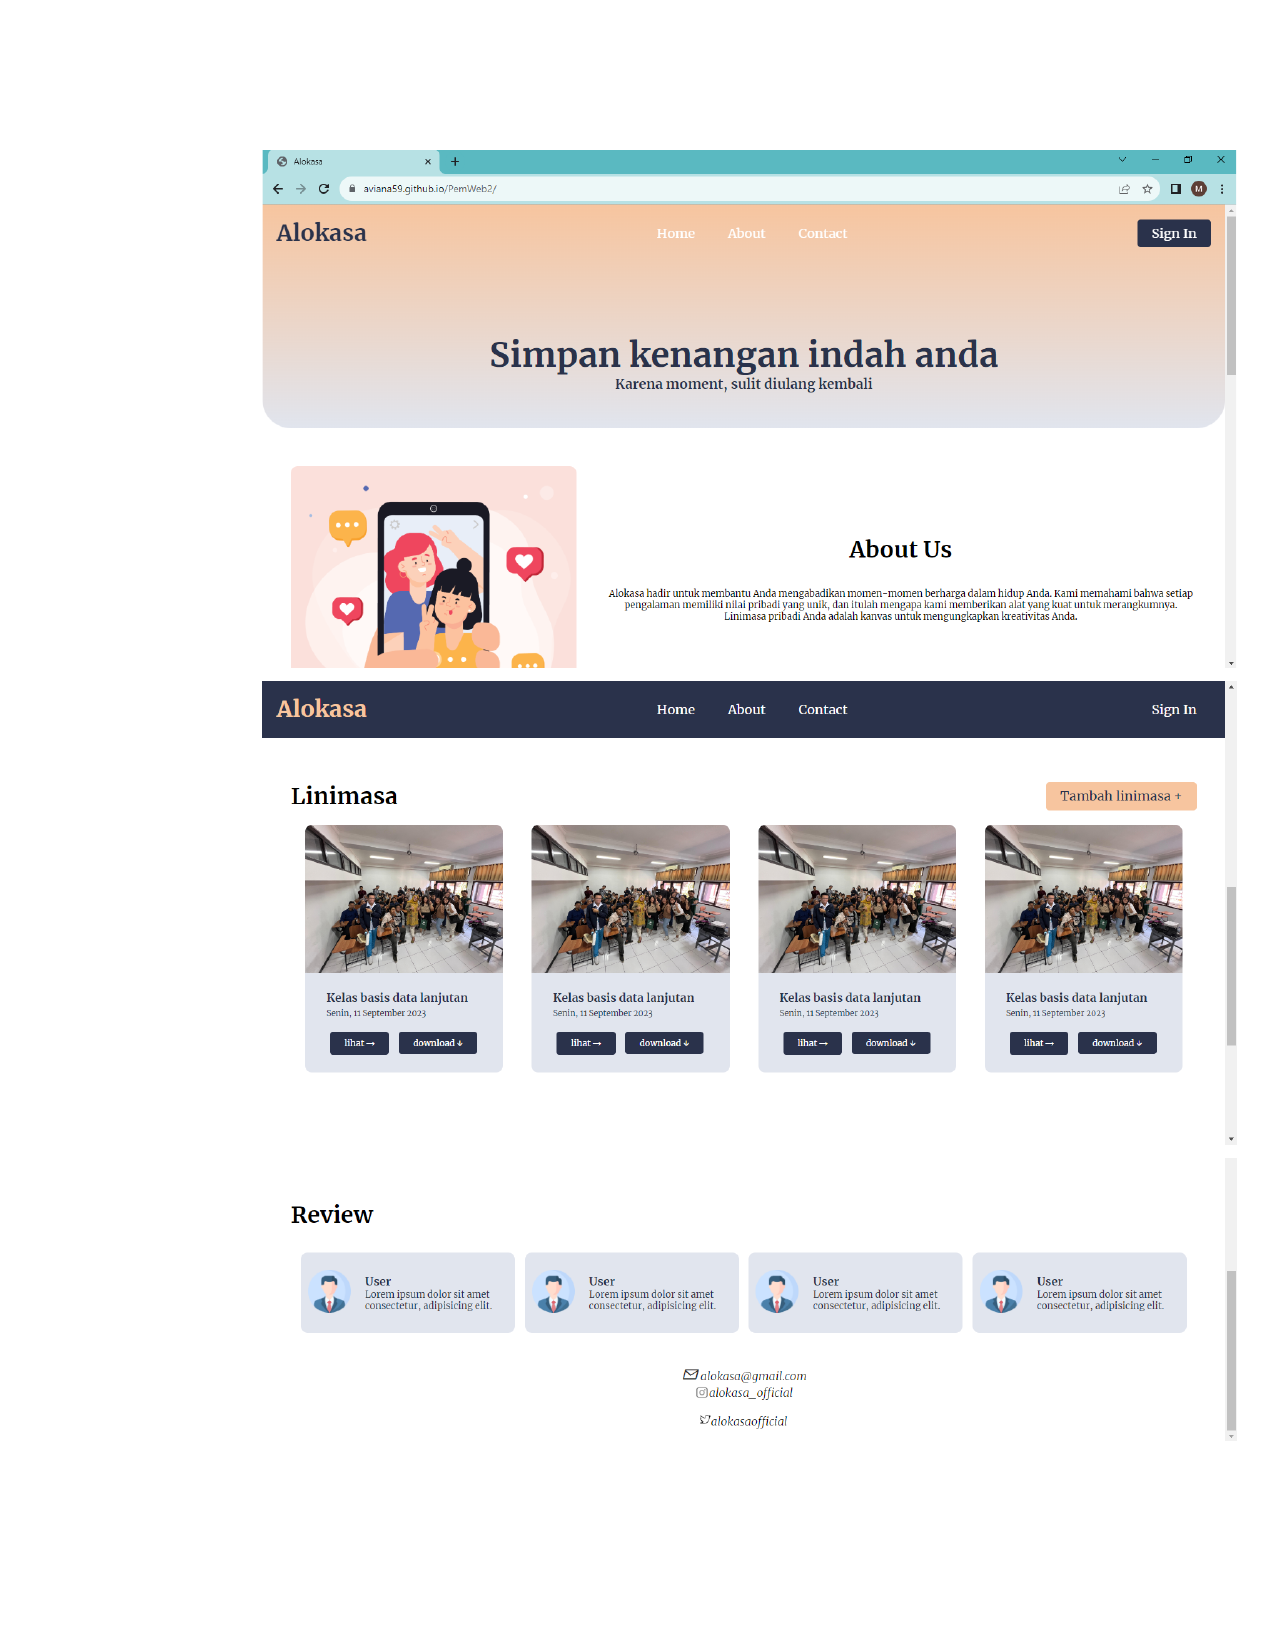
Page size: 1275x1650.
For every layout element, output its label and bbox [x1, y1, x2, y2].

picture [262, 681, 1237, 1145]
picture [262, 150, 1237, 668]
picture [262, 1158, 1237, 1441]
